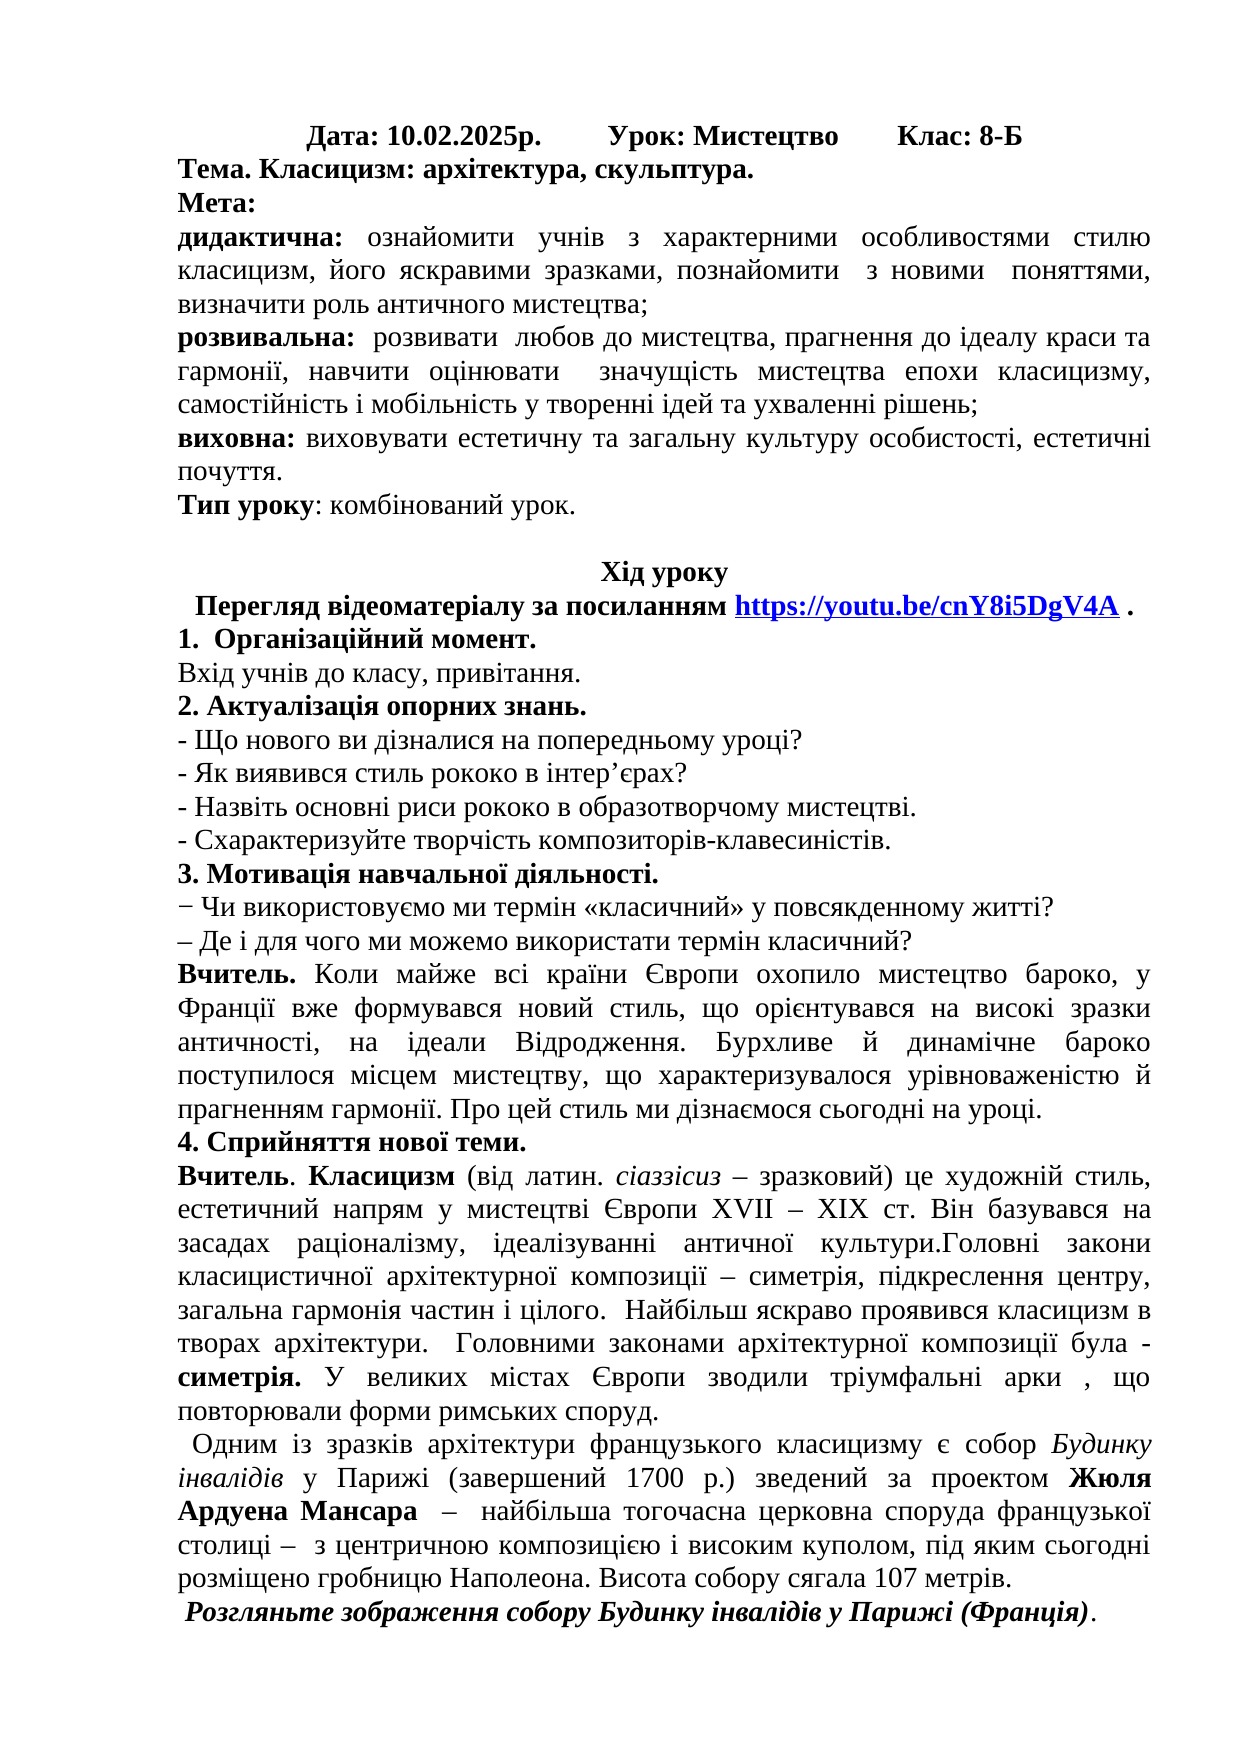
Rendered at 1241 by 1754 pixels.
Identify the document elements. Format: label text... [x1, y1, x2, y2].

text виховна: виховувати естетичну та загальну культуру особистості, естетичні почуття. [177, 420, 1152, 487]
list - Назвіть основні риси рококо в образотворчому мистецтві. [177, 789, 1152, 822]
text Хід уроку [177, 554, 1152, 588]
text Вхід учнів до класу, привітання. [177, 655, 1152, 688]
text Мета: [177, 185, 1152, 219]
text 1. Організаційний момент. [177, 621, 1152, 655]
list Актуалізація опорних знань. [177, 688, 1152, 722]
text Одним із зразків архітектури французького класицизму є собор Будинку інвалідів у Парижі (завершений 1700 р.) зведений за проектом Жюля Ардуена Мансара – найбільша тогочасна церковна споруда французької столиці – з центричною композицією і високим куполом, під яким сьогодні розміщено гробницю Наполеона. Висота собору сягала 107 метрів. [177, 1426, 1152, 1594]
text – Де і для чого ми можемо використати термін класичний? [177, 923, 1152, 957]
list - Як виявився стиль рококо в інтер’єрах? [177, 755, 1152, 789]
text Вчитель. Коли майже всі країни Європи охопило мистецтво бароко, у Франції вже формувався новий стиль, що орієнтувався на високі зразки античності, на ідеали Відродження. Бурхливе й динамічне бароко поступилося місцем мистецтву, що характеризувалося урівноваженістю й прагненням гармонії. Про цей стиль ми дізнаємося сьогодні на уроці. [177, 957, 1152, 1124]
text 3. Мотивація навчальної діяльності. [177, 856, 1152, 889]
text Тема. Класицизм: архітектура, скульптура. [177, 152, 1152, 185]
text 4. Сприйняття нової теми. [177, 1124, 1152, 1158]
text розвивальна: розвивати любов до мистецтва, прагнення до ідеалу краси та гармонії, навчити оцінювати значущість мистецтва епохи класицизму, самостійність і мобільність у творенні ідей та ухваленні рішень; [177, 319, 1152, 420]
list - Що нового ви дізналися на попередньому уроці? [177, 722, 1152, 755]
text Дата: 10.02.2025р. Урок: Мистецтво Клас: 8-Б [177, 118, 1152, 152]
text - Схарактеризуйте творчість композиторів-клавесиністів. [177, 822, 1152, 856]
text Розгляньте зображення собору Будинку інвалідів у Парижі (Франція). [177, 1594, 1152, 1627]
text Тип уроку: комбінований урок. [177, 487, 1152, 521]
text дидактична: ознайомити учнів з характерними особливостями стилю класицизм, його яскравими зразками, познайомити з новими поняттями, визначити роль античного мистецтва; [177, 219, 1152, 319]
text Перегляд відеоматеріалу за посиланням https://youtu.be/cnY8i5DgV4A . [177, 588, 1152, 621]
text Вчитель. Класицизм (від латин. сіаззісиз – зразковий) це художній стиль, естетичний напрям у мистецтві Європи ХVII – ХІХ ст. Він базувався на засадах раціоналізму, ідеалізуванні античної культури.Головні закони класицистичної архітектурної композиції – симетрія, підкреслення центру, загальна гармонія частин і цілого. Найбільш яскраво проявився класицизм в творах архітектури. Головними законами архітектурної композиції була - симетрія. У великих містах Європи зводили тріумфальні арки , що повторювали форми римських споруд. [177, 1158, 1152, 1426]
text − Чи використовуємо ми термін «класичний» у повсякденному житті? [177, 889, 1152, 923]
